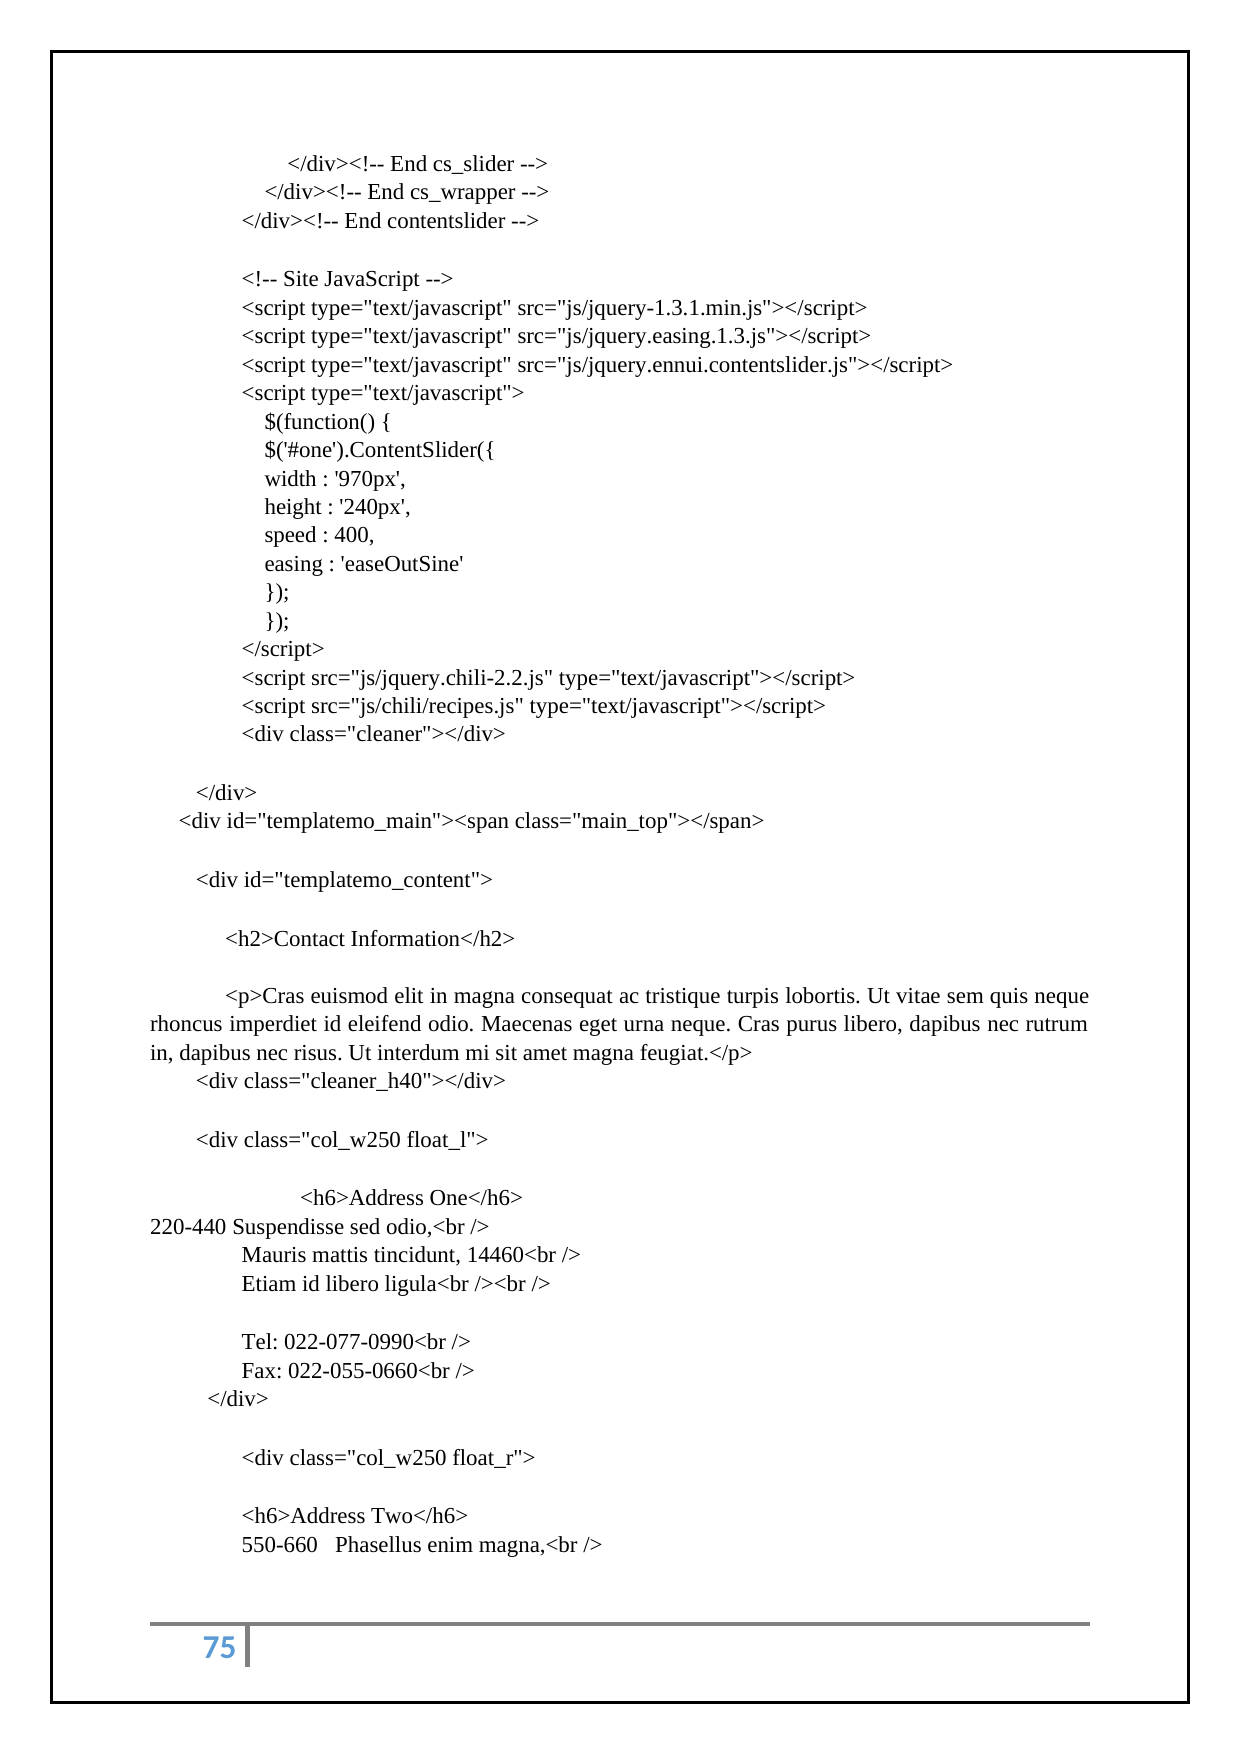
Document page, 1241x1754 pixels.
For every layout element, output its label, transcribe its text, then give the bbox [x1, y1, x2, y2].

text <script type="text/javascript"> [150, 379, 1090, 406]
text <div class="col_w250 float_l"> [150, 1126, 1090, 1152]
text <div id="templatemo_content"> [150, 866, 1090, 892]
text Tel: 022-077-0990<br /> [150, 1328, 1090, 1354]
text </div><!-- End cs_wrapper --> [150, 178, 1090, 205]
text <script src="js/jquery.chili-2.2.js" type="text/javascript"></script> [150, 664, 1090, 690]
text <h6>Address One</h6> [150, 1184, 1090, 1211]
text <div class="col_w250 float_r"> [150, 1444, 1090, 1470]
text </div> [150, 779, 1090, 806]
text }); [150, 607, 1090, 633]
text 220-440 Suspendisse sed odio,<br /> [150, 1213, 1090, 1239]
text <script type="text/javascript" src="js/jquery-1.3.1.min.js"></script> [150, 294, 1090, 320]
text <div class="cleaner"></div> [150, 721, 1090, 747]
text $(function() { [150, 408, 1090, 434]
text <script type="text/javascript" src="js/jquery.easing.1.3.js"></script> [150, 322, 1090, 349]
text }); [150, 578, 1090, 605]
text Mauris mattis tincidunt, 14460<br /> [150, 1241, 1090, 1267]
text <p>Cras euismod elit in magna consequat ac tristique turpis lobortis. Ut vitae sem quis neque rhoncus imperdiet id eleifend odio. Maecenas eget urna neque. Cras purus libero, dapibus nec rutrum in, dapibus nec risus. Ut interdum mi sit amet magna feugiat.</p> [150, 982, 1090, 1065]
text </div> [150, 1385, 1090, 1411]
text speed : 400, [150, 521, 1090, 548]
text easing : 'easeOutSine' [150, 550, 1090, 576]
text <h6>Address Two</h6> [150, 1502, 1090, 1529]
text <script src="js/chili/recipes.js" type="text/javascript"></script> [150, 692, 1090, 718]
text $('#one').ContentSlider({ [150, 436, 1090, 462]
text </div><!-- End contentslider --> [150, 207, 1090, 233]
text </div><!-- End cs_slider --> [150, 150, 1090, 176]
text width : '970px', [150, 464, 1090, 491]
text <!-- Site JavaScript --> [150, 266, 1090, 292]
text height : '240px', [150, 493, 1090, 519]
text </script> [150, 635, 1090, 662]
text <div class="cleaner_h40"></div> [150, 1067, 1090, 1093]
text Etiam id libero ligula<br /><br /> [150, 1269, 1090, 1296]
text <script type="text/javascript" src="js/jquery.ennui.contentslider.js"></script> [150, 351, 1090, 377]
text 550-660 Phasellus enim magna,<br /> [150, 1531, 1090, 1557]
text Fax: 022-055-0660<br /> [150, 1357, 1090, 1383]
text <div id="templatemo_main"><span class="main_top"></span> [150, 808, 1090, 834]
text <h2>Contact Information</h2> [150, 925, 1090, 951]
